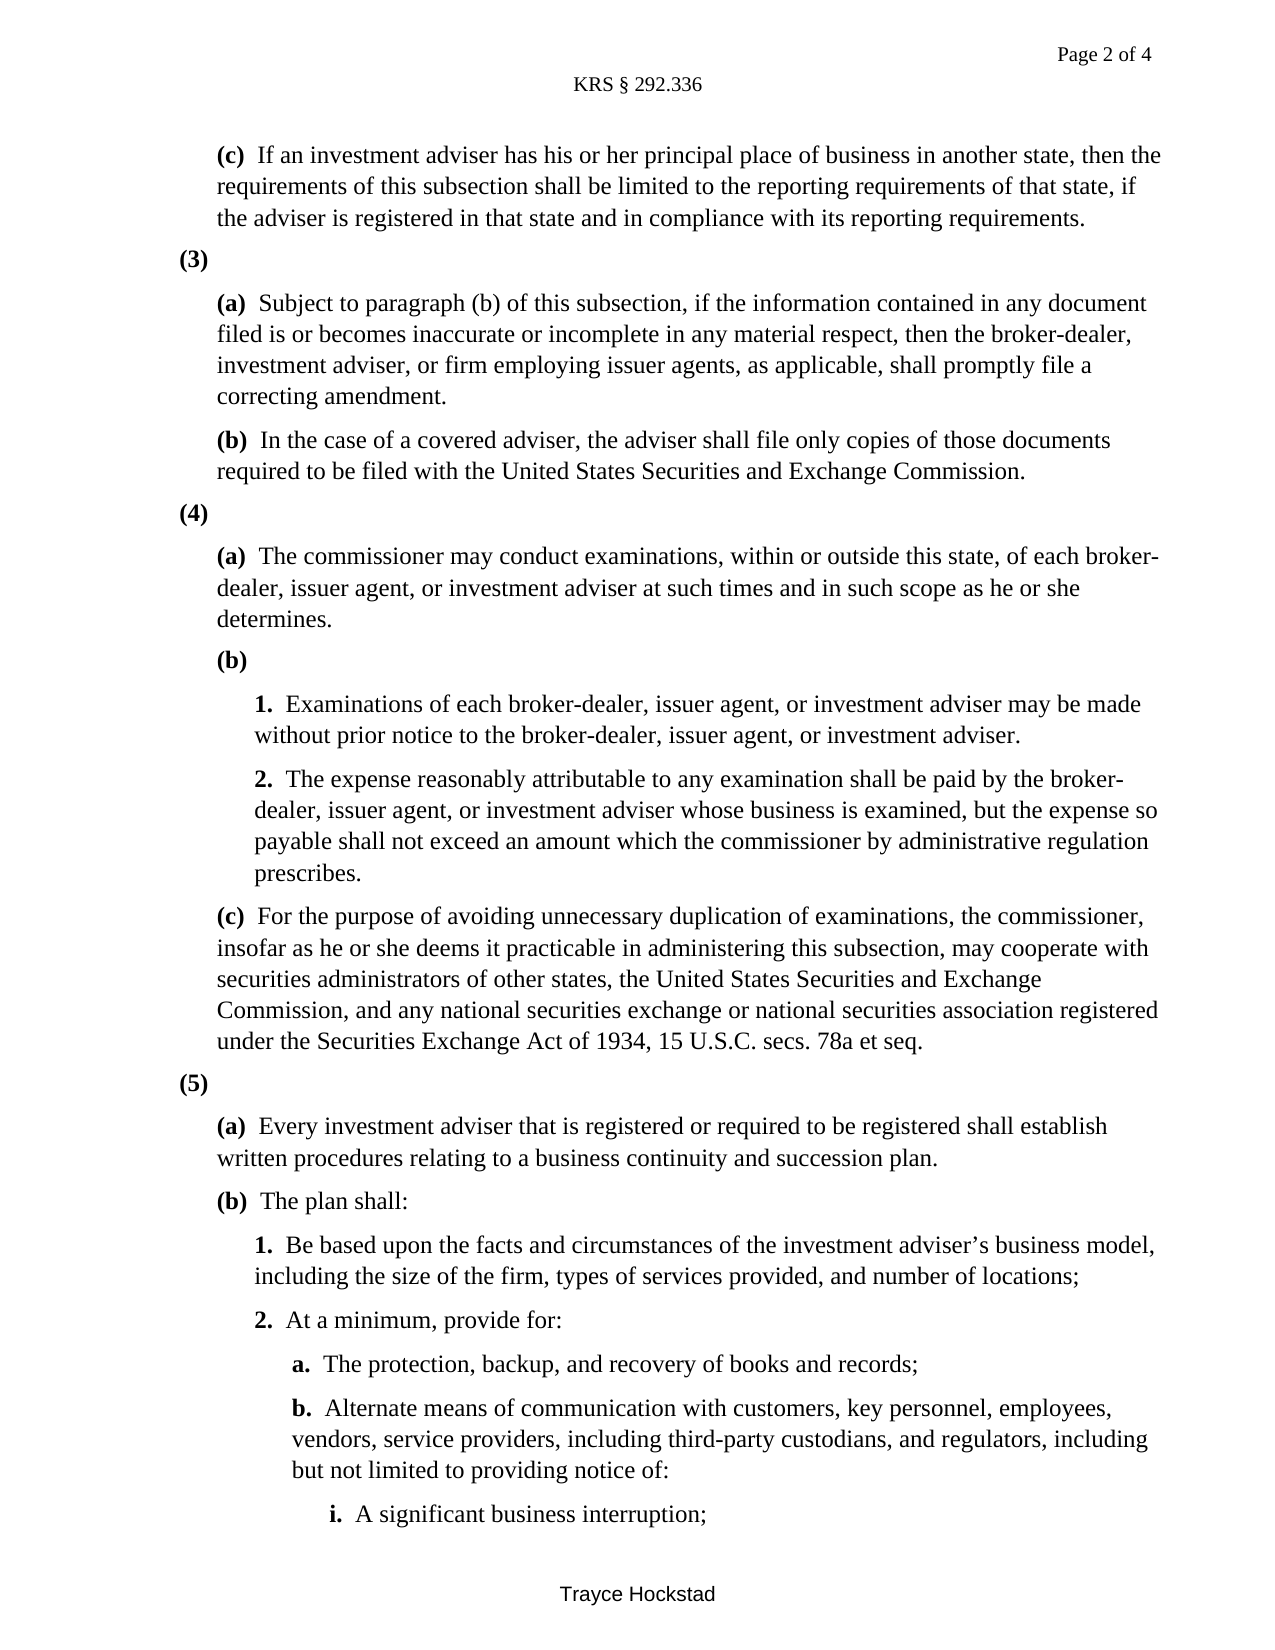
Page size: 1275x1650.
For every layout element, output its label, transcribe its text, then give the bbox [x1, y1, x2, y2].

text (3) [179, 244, 1171, 273]
text (4) [179, 498, 1171, 526]
text (b) In the case of a covered adviser, the adviser shall file only copies of those documents required to be filed with the United States Securities and Exchange Commission. [217, 423, 1171, 485]
text (5) [179, 1068, 1171, 1096]
text a. The protection, backup, and recovery of books and records; [292, 1346, 1171, 1378]
text (a) The commissioner may conduct examinations, within or outside this state, of each broker-dealer, issuer agent, or investment adviser at such times and in such scope as he or she determines. [217, 539, 1171, 633]
text (b) [217, 645, 1171, 674]
text (a) Subject to paragraph (b) of this subsection, if the information contained in any document filed is or becomes inaccurate or incomplete in any material respect, then the broker-dealer, investment adviser, or firm employing issuer agents, as applicable, shall promptly file a correcting amendment. [217, 285, 1171, 410]
text i. A significant business interruption; [329, 1496, 1171, 1528]
text 2. At a minimum, provide for: [254, 1303, 1171, 1334]
text 1. Examinations of each broker-dealer, issuer agent, or investment adviser may be made without prior notice to the broker-dealer, issuer agent, or investment adviser. [254, 686, 1171, 749]
text (c) For the purpose of avoiding unnecessary duplication of examinations, the commissioner, insofar as he or she deems it practicable in administering this subsection, may cooperate with securities administrators of other states, the United States Securities and Exchange Commission, and any national securities exchange or national securities association registered under the Securities Exchange Act of 1934, 15 U.S.C. secs. 78a et seq. [217, 899, 1171, 1055]
text (b) The plan shall: [217, 1184, 1171, 1215]
text 1. Be based upon the facts and circumstances of the investment adviser’s business model, including the size of the firm, types of services provided, and number of locations; [254, 1228, 1171, 1290]
text (a) Every investment adviser that is registered or required to be registered shall establish written procedures relating to a business continuity and succession plan. [217, 1109, 1171, 1171]
text 2. The expense reasonably attributable to any examination shall be paid by the broker-dealer, issuer agent, or investment adviser whose business is examined, but the expense so payable shall not exceed an amount which the commissioner by administrative regulation prescribes. [254, 761, 1171, 886]
text (c) If an investment adviser has his or her principal place of business in another state, then the requirements of this subsection shall be limited to the reporting requirements of that state, if the adviser is registered in that state and in compliance with its reporting requirements. [217, 138, 1171, 231]
text b. Alternate means of communication with customers, key personnel, employees, vendors, service providers, including third-party custodians, and regulators, including but not limited to providing notice of: [292, 1390, 1171, 1484]
